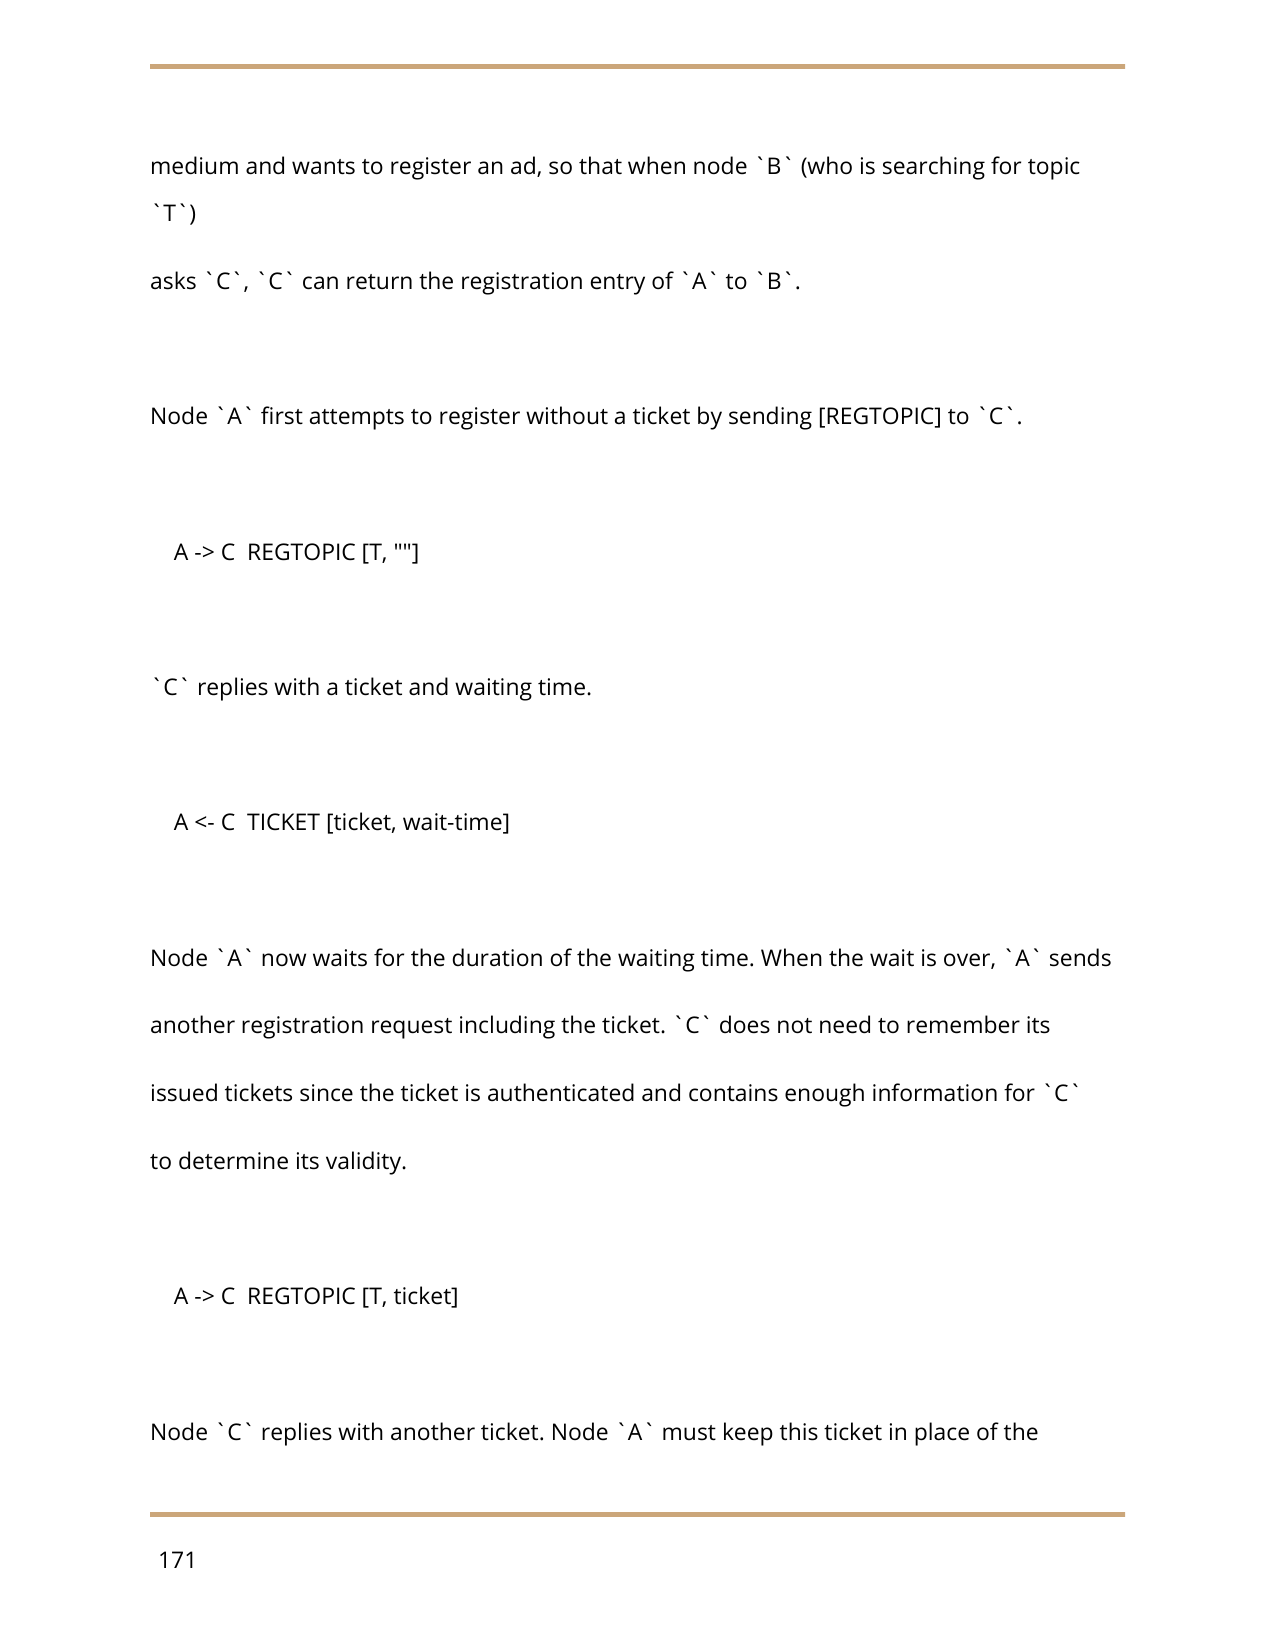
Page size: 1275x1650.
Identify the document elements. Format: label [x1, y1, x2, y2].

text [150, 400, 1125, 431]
picture [150, 64, 1125, 69]
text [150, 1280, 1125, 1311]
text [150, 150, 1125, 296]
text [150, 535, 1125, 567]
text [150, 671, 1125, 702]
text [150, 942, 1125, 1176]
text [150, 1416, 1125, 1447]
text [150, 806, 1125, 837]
picture [150, 1512, 1125, 1517]
